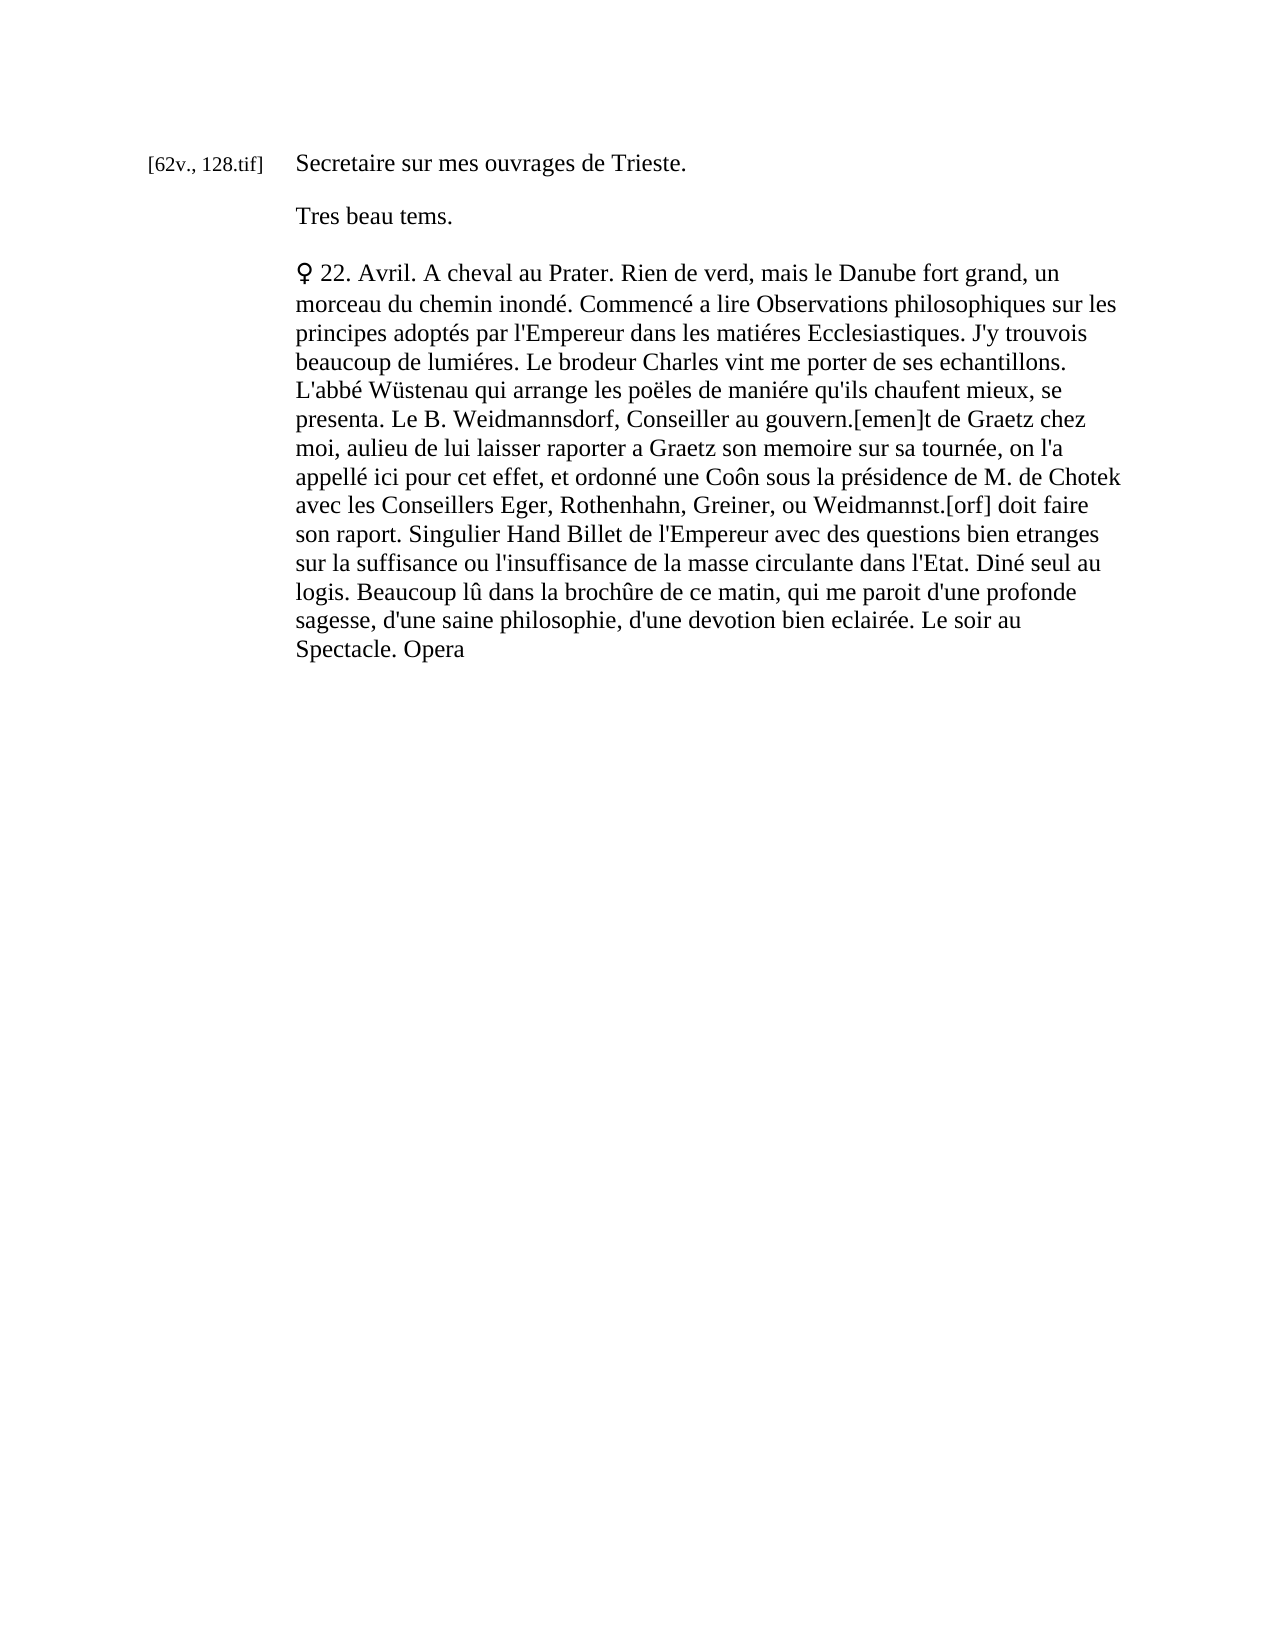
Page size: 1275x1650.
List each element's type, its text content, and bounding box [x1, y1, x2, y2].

text Tres beau tems. [295, 201, 1127, 230]
text [62v., 128.tif] Secretaire sur mes ouvrages de Trieste. [148, 148, 1127, 176]
text ♀ 22. Avril. A cheval au Prater. Rien de verd, mais le Danube fort grand, un morceau du chemin inondé. Commencé a lire Observations philosophiques sur les principes adoptés par l'Empereur dans les matiéres Ecclesiastiques. J'y trouvois beaucoup de lumiéres. Le brodeur Charles vint me porter de ses echantillons. L'abbé Wüstenau qui arrange les poëles de maniére qu'ils chaufent mieux, se presenta. Le B. Weidmannsdorf, Conseiller au gouvern.[emen]t de Graetz chez moi, aulieu de lui laisser raporter a Graetz son memoire sur sa tournée, on l'a appellé ici pour cet effet, et ordonné une Coôn sous la présidence de M. de Chotek avec les Conseillers Eger, Rothenhahn, Greiner, ou Weidmannst.[orf] doit faire son raport. Singulier Hand Billet de l'Empereur avec des questions bien etranges sur la suffisance ou l'insuffisance de la masse circulante dans l'Etat. Diné seul au logis. Beaucoup lû dans la brochûre de ce matin, qui me paroit d'une profonde sagesse, d'une saine philosophie, d'une devotion bien eclairée. Le soir au Spectacle. Opera [295, 255, 1127, 663]
